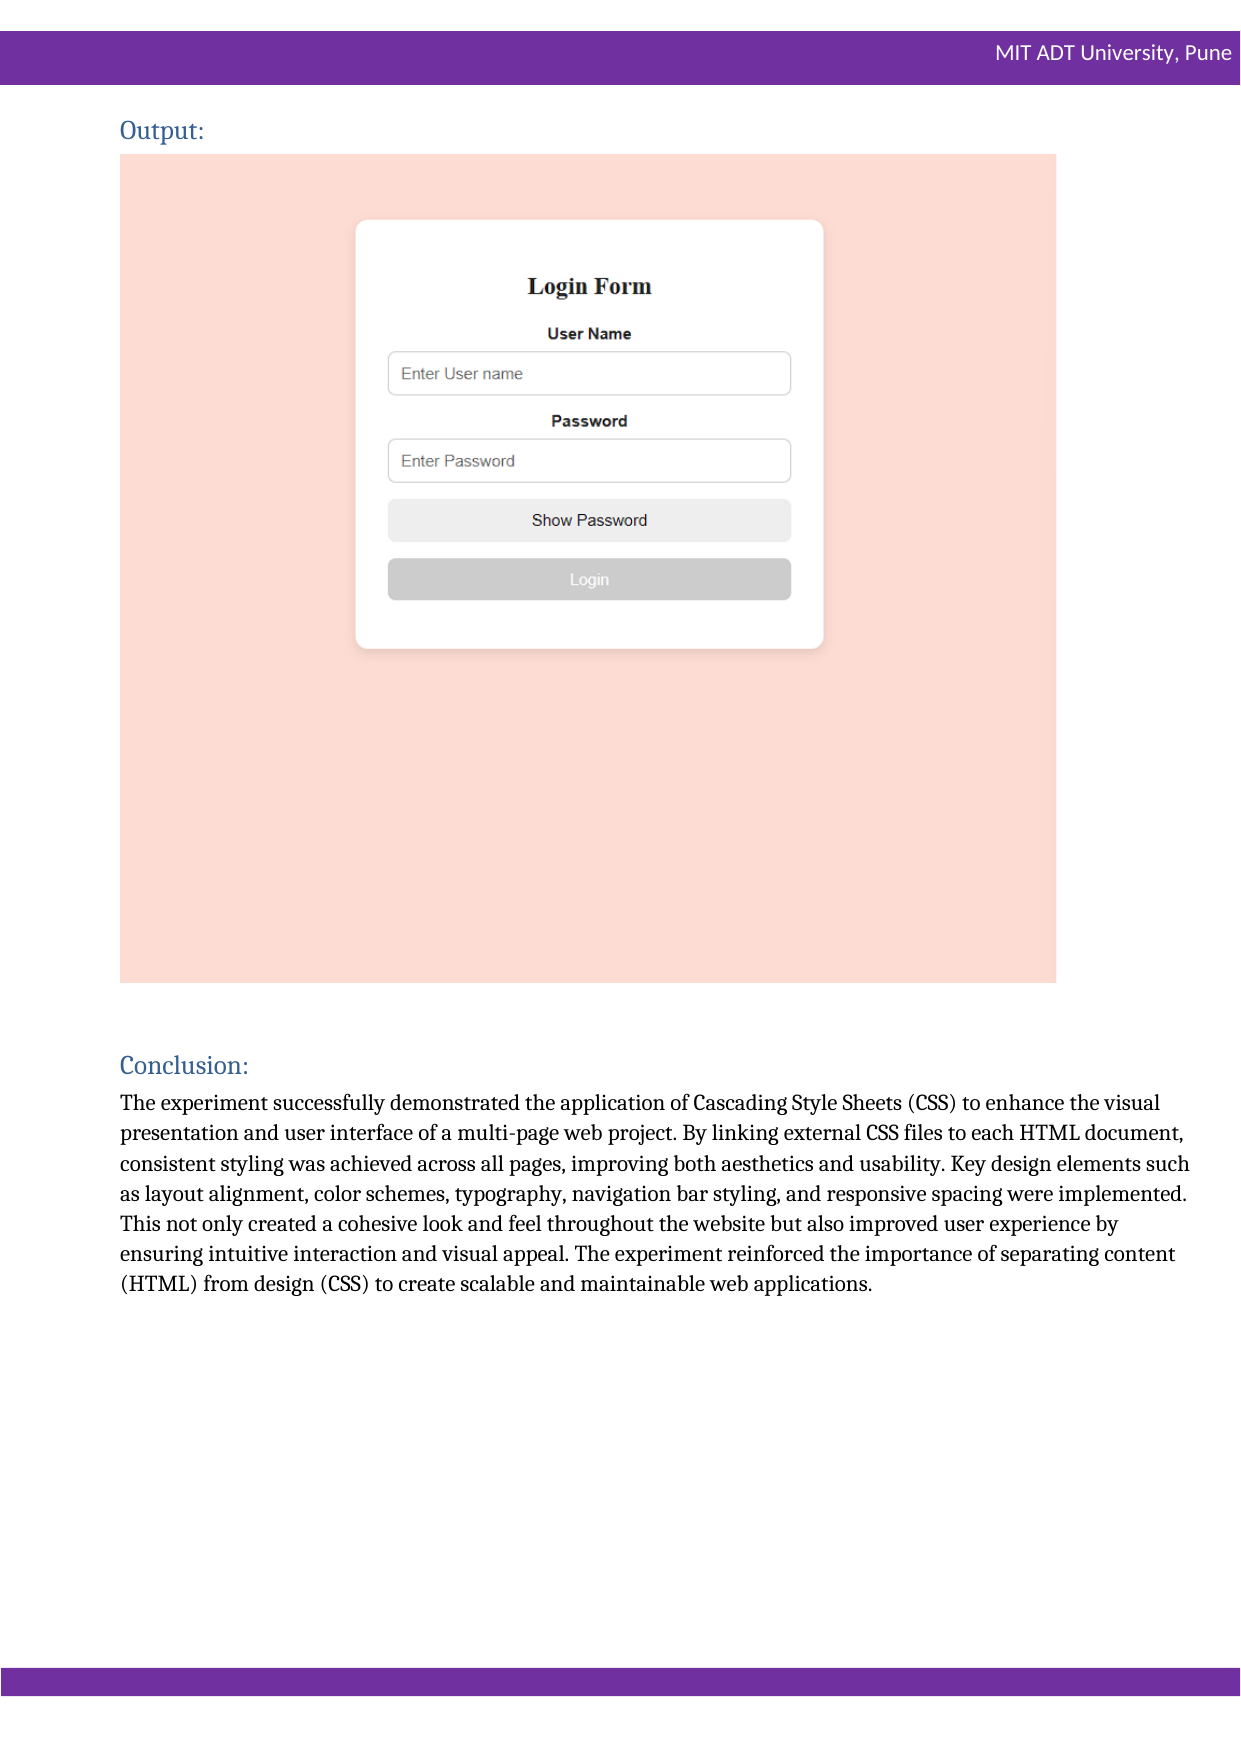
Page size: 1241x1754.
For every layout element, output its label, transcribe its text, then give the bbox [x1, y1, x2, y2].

picture [120, 154, 1057, 983]
text The experiment successfully demonstrated the application of Cascading Style Sheets (CSS) to enhance the visual presentation and user interface of a multi-page web project. By linking external CSS files to each HTML document, consistent styling was achieved across all pages, improving both aesthetics and usability. Key design elements such as layout alignment, color schemes, typography, navigation bar styling, and responsive spacing were implemented. This not only created a cohesive look and feel throughout the website but also improved user experience by ensuring intuitive interaction and visual appeal. The experiment reinforced the importance of separating content (HTML) from design (CSS) to create scalable and maintainable web applications. [120, 1090, 1195, 1297]
